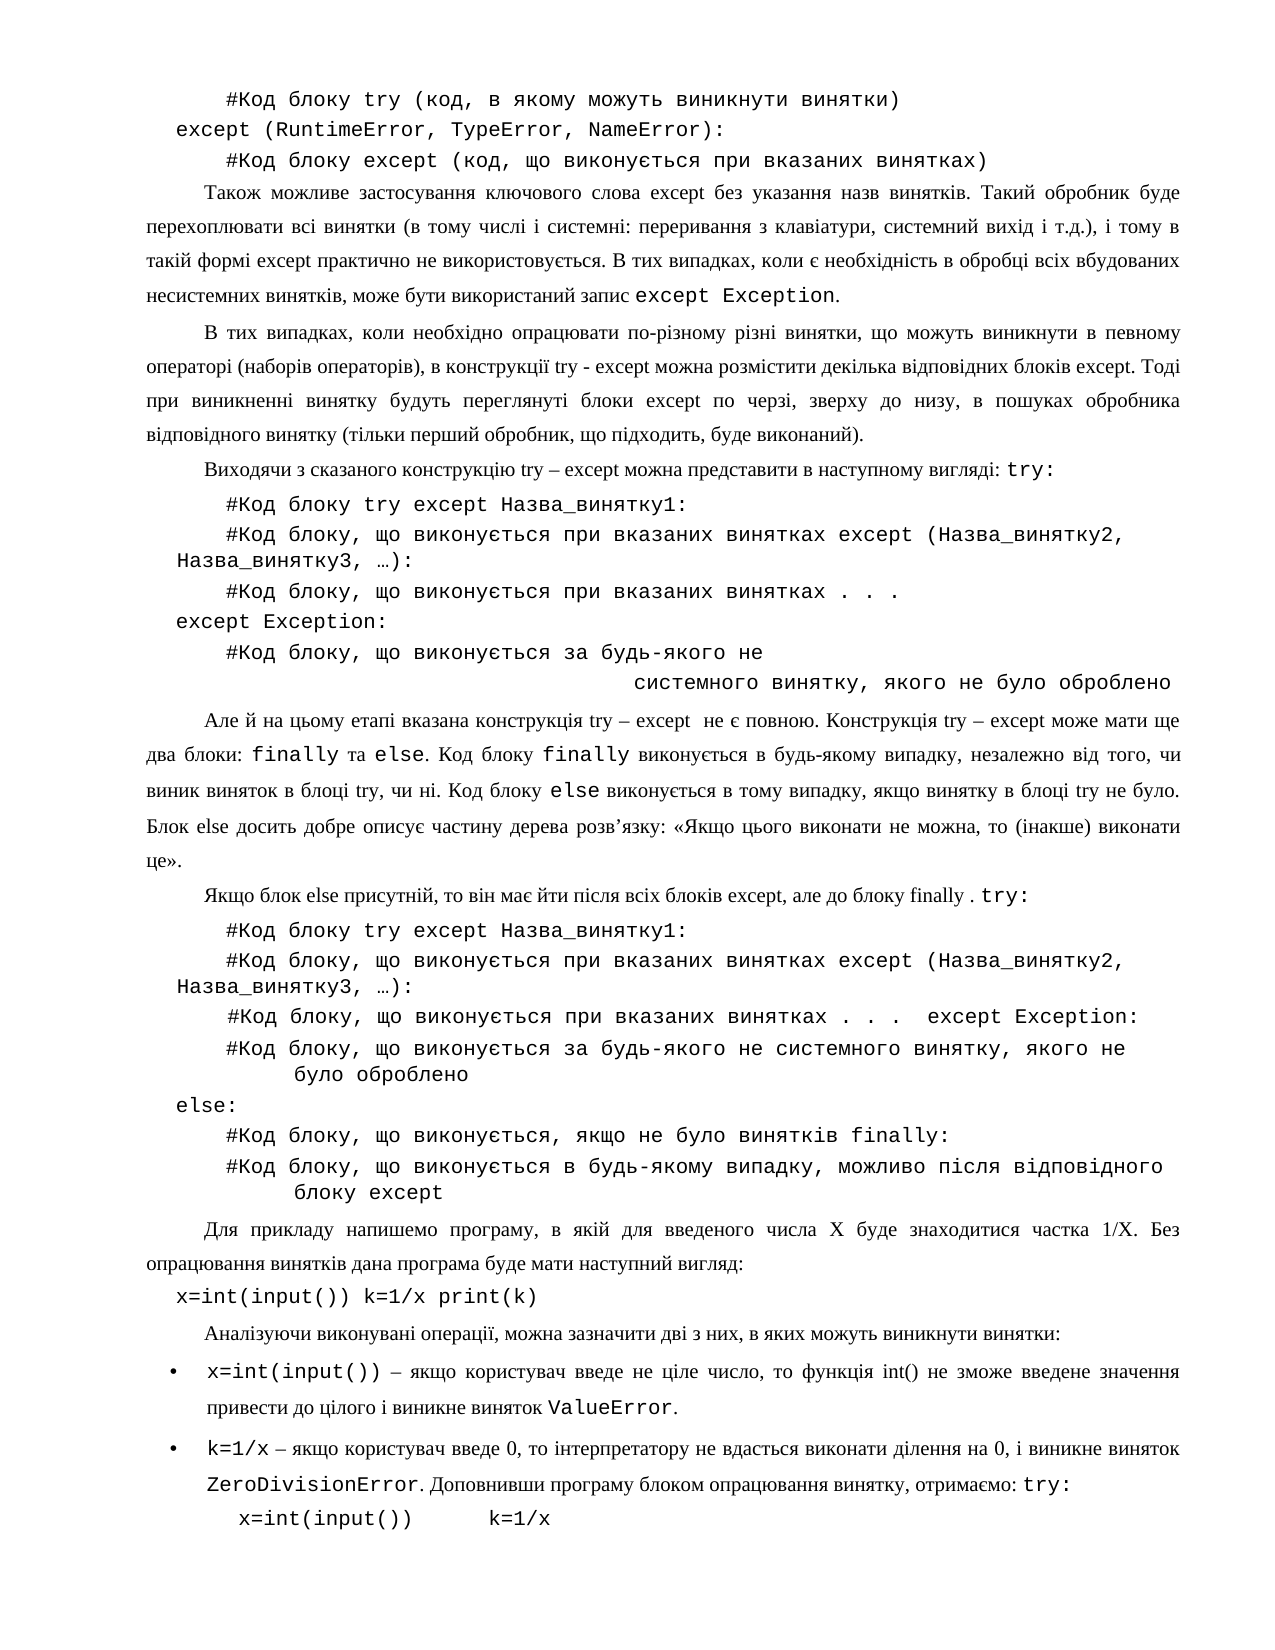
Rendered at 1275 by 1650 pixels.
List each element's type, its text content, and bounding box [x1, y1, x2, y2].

text #Код блоку, що виконується при вказаних винятках except (Назва_винятку2, Назва_винятку3, …): [176, 524, 1176, 574]
text except (RuntimeError, TypeError, NameError): [176, 119, 1176, 143]
text x=int(input()) k=1/x [176, 1508, 826, 1532]
text else: [176, 1095, 1176, 1118]
text #Код блоку try except Назва_винятку1: [176, 494, 826, 517]
text Але й на цьому етапі вказана конструкція try – except не є повною. Конструкція try – except може мати ще два блоки: finally та else. Код блоку finally виконується в будь-якому випадку, незалежно від того, чи виник виняток в блоці try, чи ні. Код блоку else виконується в тому випадку, якщо винятку в блоці try не було. Блок else досить добре описує частину дерева розв’язку: «Якщо цього виконати не можна, то (інакше) виконати це». [146, 708, 1182, 872]
text #Код блоку, що виконується в будь-якому випадку, можливо після відповідного блоку except [176, 1156, 1176, 1206]
text #Код блоку, що виконується при вказаних винятках . . . [176, 581, 1176, 604]
list x=int(input()) – якщо користувач введе не ціле число, то функція int() не зможе введене значення привести до цілого і виникне виняток ValueError. [169, 1359, 1182, 1421]
text #Код блоку, що виконується за будь-якого не системного винятку, якого не було оброблено [176, 1038, 1176, 1088]
text #Код блоку, що виконується, якщо не було винятків finally: [176, 1125, 1176, 1149]
text Аналізуючи виконувані операції, можна зазначити дві з них, в яких можуть виникнути винятки: [146, 1321, 1182, 1345]
text В тих випадках, коли необхідно опрацювати по-різному різні винятки, що можуть виникнути в певному операторі (наборів операторів), в конструкції try - except можна розмістити декілька відповідних блоків except. Тоді при виникненні винятку будуть переглянуті блоки except по черзі, зверху до низу, в пошуках обробника відповідного винятку (тільки перший обробник, що підходить, буде виконаний). [146, 319, 1182, 446]
text x=int(input()) k=1/x print(k) [176, 1286, 688, 1309]
text #Код блоку try except Назва_винятку1: [176, 919, 826, 943]
list k=1/x – якщо користувач введе 0, то інтерпретатору не вдасться виконати ділення на 0, і виникне виняток ZeroDivisionError. Доповнивши програму блоком опрацювання винятку, отримаємо: try: [169, 1436, 1182, 1497]
text системного винятку, якого не було оброблено [148, 672, 1171, 696]
text #Код блоку try (код, в якому можуть виникнути винятки) [176, 88, 1176, 112]
text #Код блоку except (код, що виконується при вказаних винятках) [176, 149, 1176, 173]
text Якщо блок else присутній, то він має йти після всіх блоків except, але до блоку finally . try: [146, 883, 1182, 908]
text #Код блоку, що виконується при вказаних винятках except (Назва_винятку2, Назва_винятку3, …): [176, 950, 1176, 1000]
text except Exception: [176, 611, 1176, 635]
text Для прикладу напишемо програму, в якій для введеного числа X буде знаходитися частка 1/X. Без опрацювання винятків дана програма буде мати наступний вигляд: [146, 1217, 1182, 1275]
text Виходячи з сказаного конструкцію try – except можна представити в наступному вигляді: try: [146, 457, 1182, 482]
text #Код блоку, що виконується при вказаних винятках . . . except Exception: [177, 1007, 1163, 1030]
text Також можливе застосування ключового слова except без указання назв винятків. Такий обробник буде перехоплювати всі винятки (в тому числі і системні: переривання з клавіатури, системний вихід і т.д.), і тому в такій формі except практично не використовується. В тих випадках, коли є необхідність в обробці всіх вбудованих несистемних винятків, може бути використаний запис except Exception. [146, 180, 1182, 308]
text #Код блоку, що виконується за будь-якого не [176, 642, 1176, 665]
